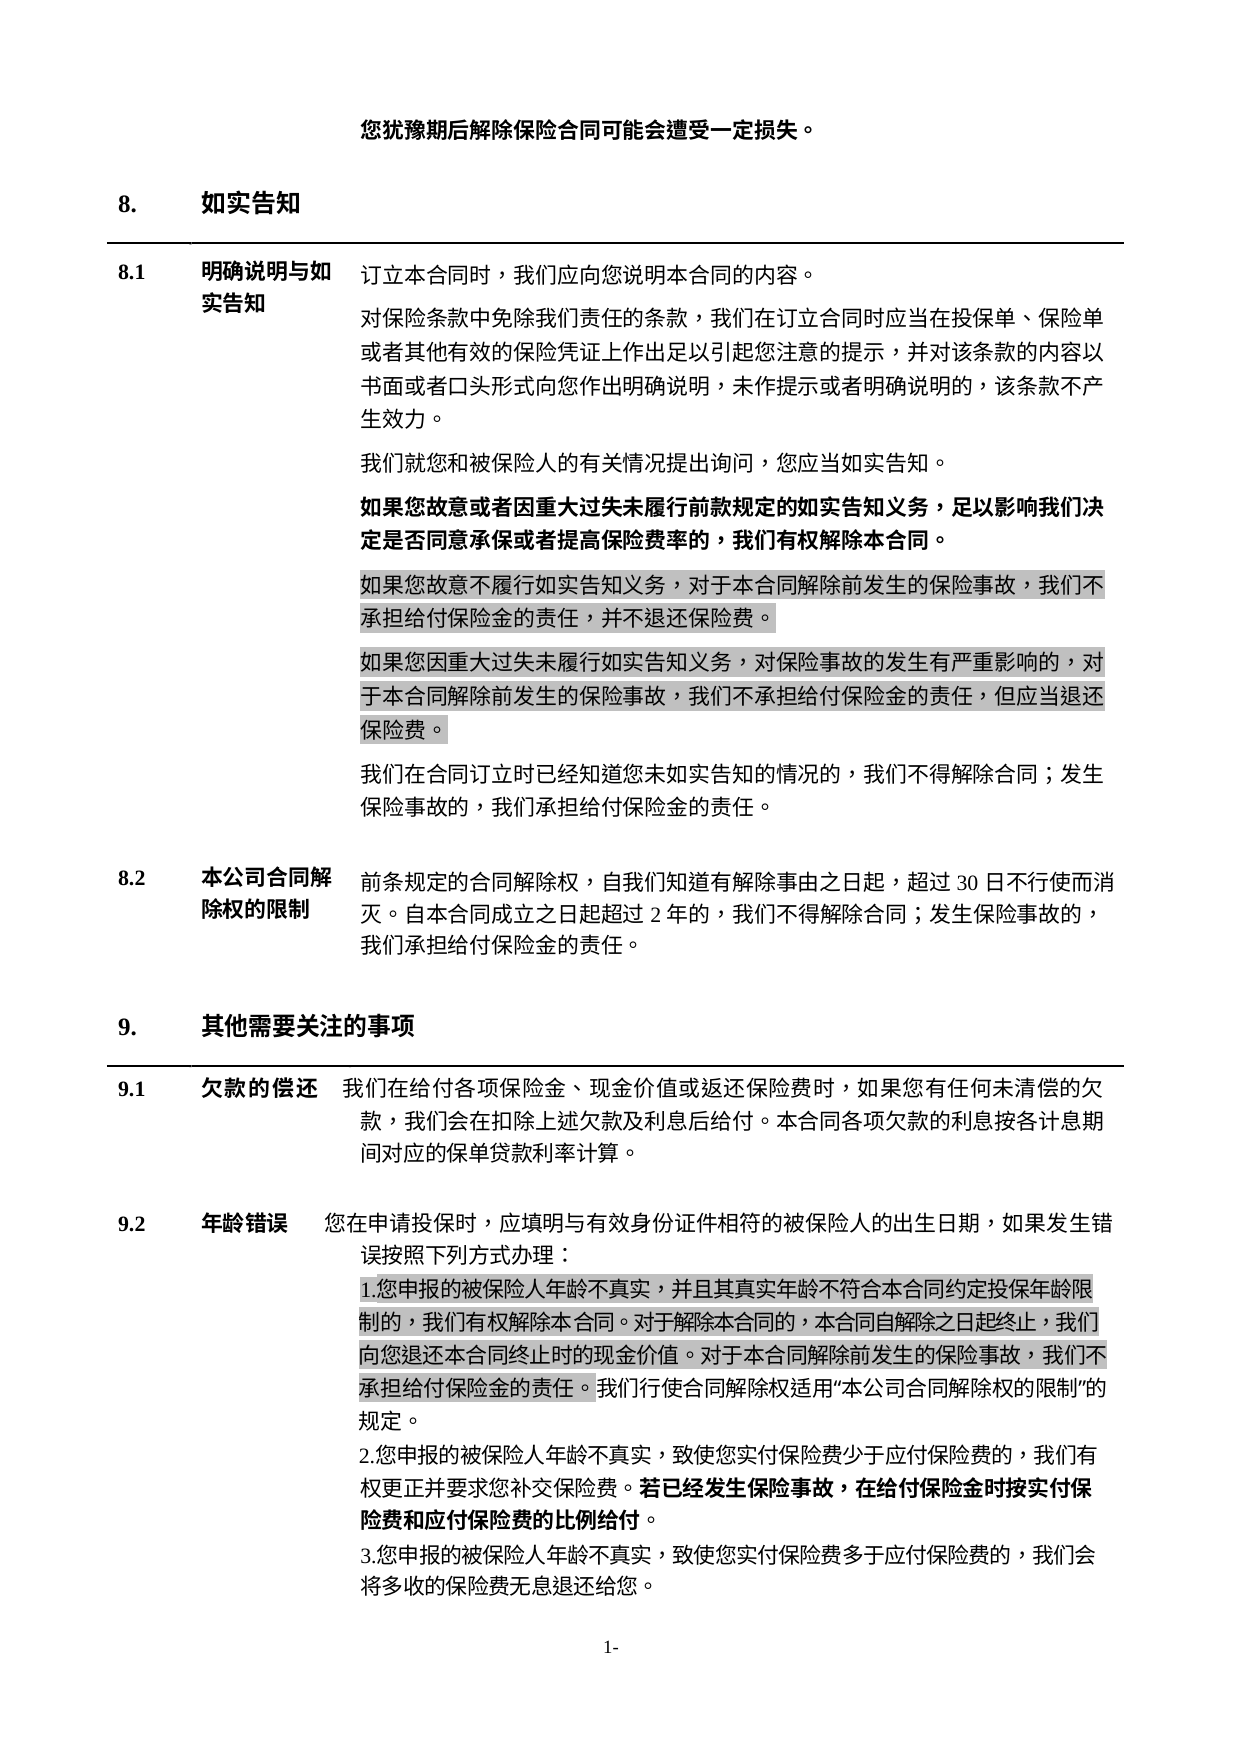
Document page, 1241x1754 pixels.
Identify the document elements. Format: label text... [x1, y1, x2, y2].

text 我们在合同订立时已经知道您未如实告知的情况的，我们不得解除合同；发生保险事故的，我们承担给付保险金的责任。 [360, 759, 1105, 822]
list 年龄错误 您在申请投保时，应填明与有效身份证件相符的被保险人的出生日期，如果发生错误按照下列方式办理： [118, 1208, 1113, 1269]
text 1.您申报的被保险人年龄不真实，并且其真实年龄不符合本合同约定投保年龄限制的，我们有权解除本合同。对于解除本合同的，本合同自解除之日起终止，我们向您退还本合同终止时的现金价值。对于本合同解除前发生的保险事故，我们不承担给付保险金的责任。我们行使合同解除权适用“本公司合同解除权的限制”的规定。 [359, 1274, 1114, 1436]
list 明确说明与如实告知 [118, 256, 333, 317]
text 我们就您和被保险人的有关情况提出询问，您应当如实告知。 [360, 448, 1136, 478]
text 对保险条款中免除我们责任的条款，我们在订立合同时应当在投保单、保险单或者其他有效的保险凭证上作出足以引起您注意的提示，并对该条款的内容以书面或者口头形式向您作出明确说明，未作提示或者明确说明的，该条款不产生效力。 [360, 303, 1105, 434]
subtitle 如果您故意或者因重大过失未履行前款规定的如实告知义务，足以影响我们决定是否同意承保或者提高保险费率的，我们有权解除本合同。 [360, 492, 1107, 555]
subtitle 其他需要关注的事项 [118, 1008, 1136, 1042]
text 如果您因重大过失未履行如实告知义务，对保险事故的发生有严重影响的，对于本合同解除前发生的保险事故，我们不承担给付保险金的责任，但应当退还保险费。 [360, 711, 1105, 744]
text 2.您申报的被保险人年龄不真实，致使您实付保险费少于应付保险费的，我们有权更正并要求您补交保险费。若已经发生保险事故，在给付保险金时按实付保险费和应付保险费的比例给付。 [358, 1440, 1114, 1535]
list 欠款的偿还 我们在给付各项保险金、现金价值或返还保险费时，如果您有任何未清偿的欠款，我们会在扣除上述欠款及利息后给付。本合同各项欠款的利息按各计息期间对应的保单贷款利率计算。 [118, 1073, 1105, 1168]
text 如果您故意不履行如实告知义务，对于本合同解除前发生的保险事故，我们不承担给付保险金的责任，并不退还保险费。 [360, 599, 1105, 633]
text 订立本合同时，我们应向您说明本合同的内容。 [360, 260, 1136, 290]
text 您犹豫期后解除保险合同可能会遭受一定损失。 [360, 115, 1136, 144]
text 3.您申报的被保险人年龄不真实，致使您实付保险费多于应付保险费的，我们会将多收的保险费无息退还给您。 [360, 1540, 1114, 1601]
text 灭。自本合同成立之日起超过 2 年的，我们不得解除合同；发生保险事故的， 我们承担给付保险金的责任。 [360, 898, 1111, 960]
list 如实告知 [118, 186, 1136, 220]
subtitle 本公司合同解除权的限制 [118, 862, 333, 923]
text 前条规定的合同解除权，自我们知道有解除事由之日起，超过 30 日不行使而消 [360, 867, 1136, 896]
